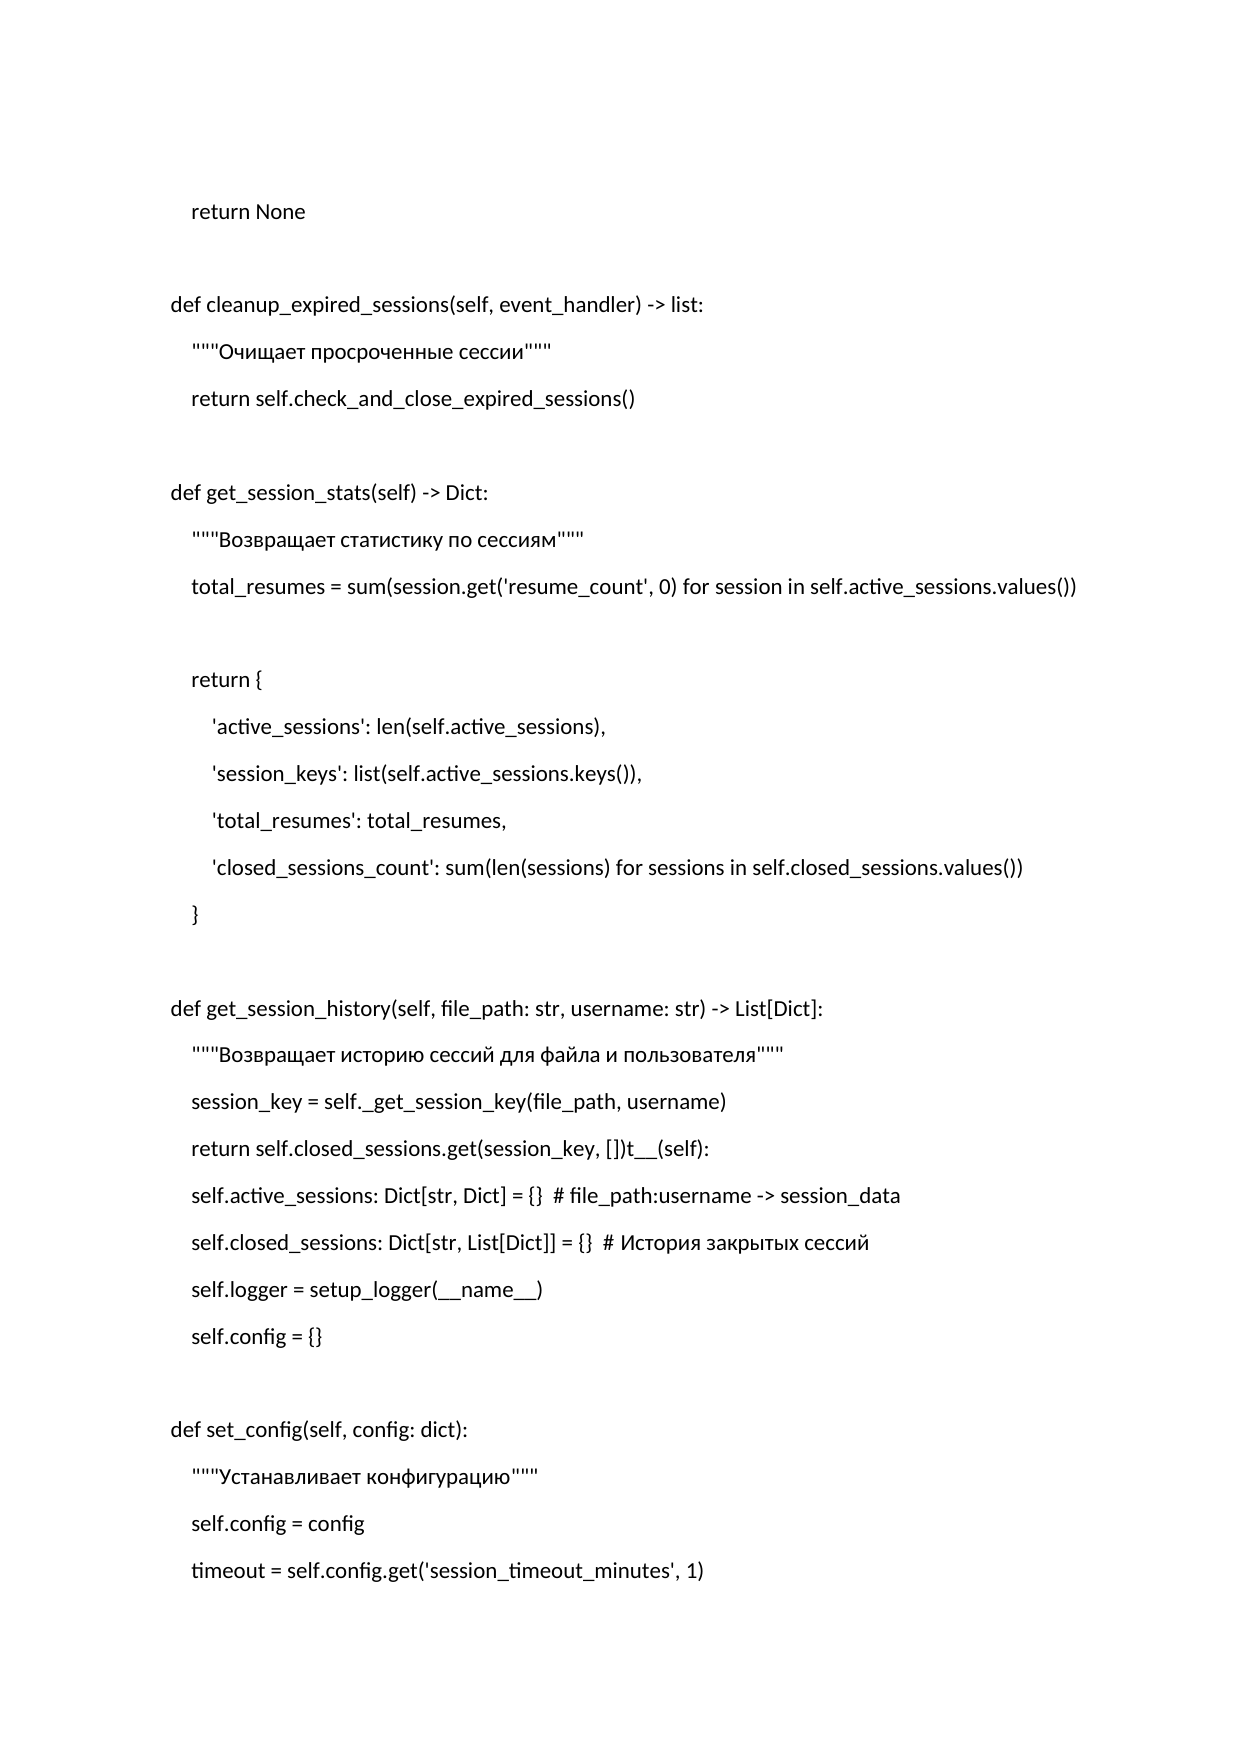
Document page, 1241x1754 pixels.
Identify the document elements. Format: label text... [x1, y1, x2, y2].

text return None [150, 197, 1090, 225]
text 'total_resumes': total_resumes, [150, 806, 1090, 834]
text total_resumes = sum(session.get('resume_count', 0) for session in self.active_sessions.values()) [150, 572, 1090, 600]
text 'session_keys': list(self.active_sessions.keys()), [150, 759, 1090, 787]
text 'closed_sessions_count': sum(len(sessions) for sessions in self.closed_sessions.values()) [150, 853, 1090, 881]
text """Очищает просроченные сессии""" [150, 337, 1090, 366]
text self.config = {} [150, 1322, 1090, 1350]
text def get_session_stats(self) -> Dict: [150, 478, 1090, 506]
text """Возвращает историю сессий для файла и пользователя""" [150, 1041, 1090, 1069]
text def set_config(self, config: dict): [150, 1416, 1090, 1444]
text self.active_sessions: Dict[str, Dict] = {} # file_path:username -> session_data [150, 1181, 1090, 1209]
text return self.closed_sessions.get(session_key, [])t__(self): [150, 1134, 1090, 1162]
text def cleanup_expired_sessions(self, event_handler) -> list: [150, 291, 1090, 319]
text """Устанавливает конфигурацию""" [150, 1462, 1090, 1491]
text } [150, 900, 1090, 928]
text session_key = self._get_session_key(file_path, username) [150, 1087, 1090, 1116]
text def get_session_history(self, file_path: str, username: str) -> List[Dict]: [150, 994, 1090, 1022]
text self.closed_sessions: Dict[str, List[Dict]] = {} # История закрытых сессий [150, 1228, 1090, 1256]
text return { [150, 666, 1090, 694]
text 'active_sessions': len(self.active_sessions), [150, 712, 1090, 741]
text self.config = config [150, 1509, 1090, 1537]
text return self.check_and_close_expired_sessions() [150, 384, 1090, 412]
text """Возвращает статистику по сессиям""" [150, 525, 1090, 553]
text timeout = self.config.get('session_timeout_minutes', 1) [150, 1556, 1090, 1584]
text self.logger = setup_logger(__name__) [150, 1275, 1090, 1303]
